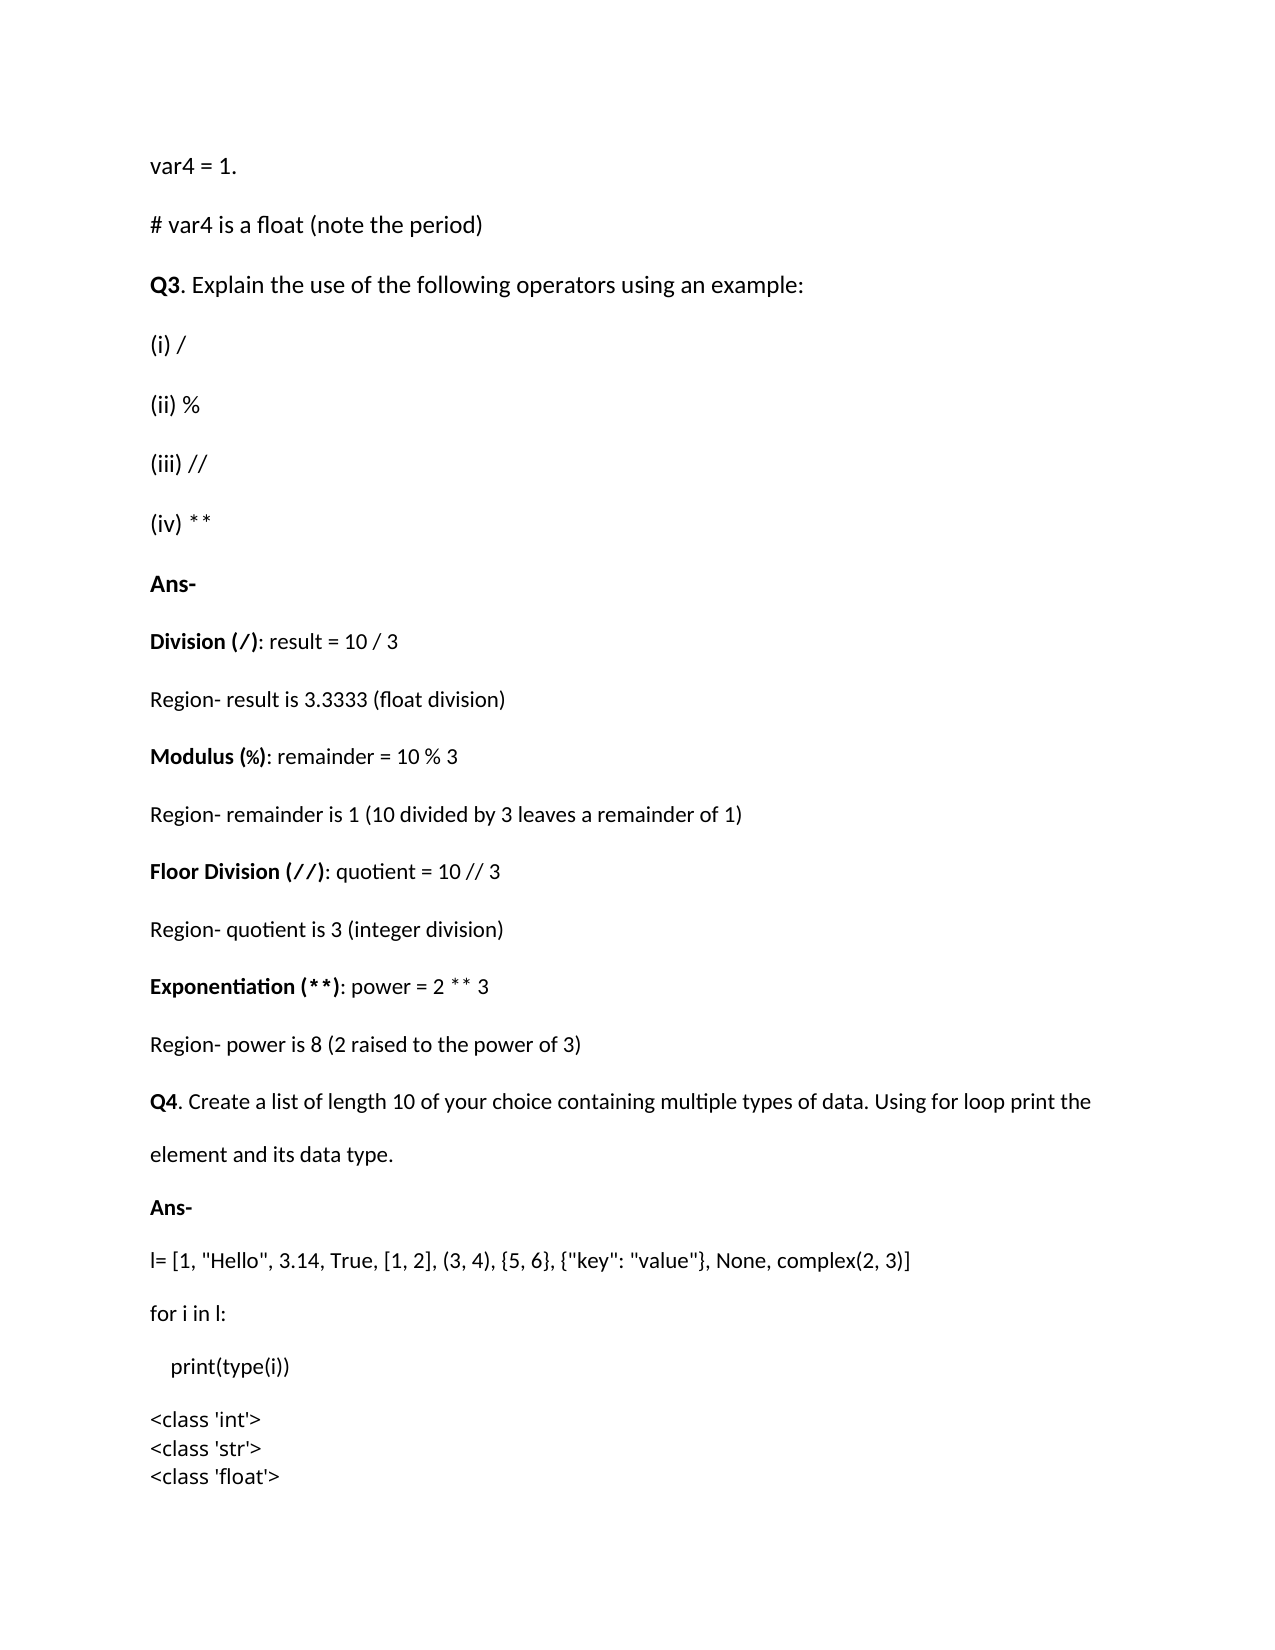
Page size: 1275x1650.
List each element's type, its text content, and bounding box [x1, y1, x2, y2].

text element and its data type. [150, 1140, 1125, 1168]
text Exponentiation (**): power = 2 ** 3 [150, 972, 1125, 1001]
text var4 = 1. [150, 150, 1125, 181]
text Ans- [150, 1193, 1125, 1221]
text Region- remainder is 1 (10 divided by 3 leaves a remainder of 1) [150, 800, 1125, 828]
text Q3. Explain the use of the following operators using an example: [150, 269, 1125, 300]
text <class 'str'> [150, 1434, 1125, 1462]
text Division (/): result = 10 / 3 [150, 627, 1125, 656]
text Ans- [150, 568, 1125, 598]
text (iii) // [150, 448, 1125, 479]
text (i) / [150, 329, 1125, 359]
text Floor Division (//): quotient = 10 // 3 [150, 857, 1125, 886]
text Region- quotient is 3 (integer division) [150, 915, 1125, 943]
text Modulus (%): remainder = 10 % 3 [150, 742, 1125, 771]
text print(type(i)) [150, 1352, 1125, 1380]
text Region- result is 3.3333 (float division) [150, 685, 1125, 713]
text for i in l: [150, 1299, 1125, 1327]
text Region- power is 8 (2 raised to the power of 3) [150, 1030, 1125, 1058]
text Q4. Create a list of length 10 of your choice containing multiple types of data. Using for loop print the [150, 1087, 1125, 1115]
text (iv) ** [150, 508, 1125, 539]
text <class 'int'> [150, 1405, 1125, 1434]
text <class 'float'> [150, 1462, 1125, 1491]
text # var4 is a float (note the period) [150, 210, 1125, 240]
text (ii) % [150, 389, 1125, 419]
text l= [1, "Hello", 3.14, True, [1, 2], (3, 4), {5, 6}, {"key": "value"}, None, complex(2, 3)] [150, 1246, 1125, 1274]
